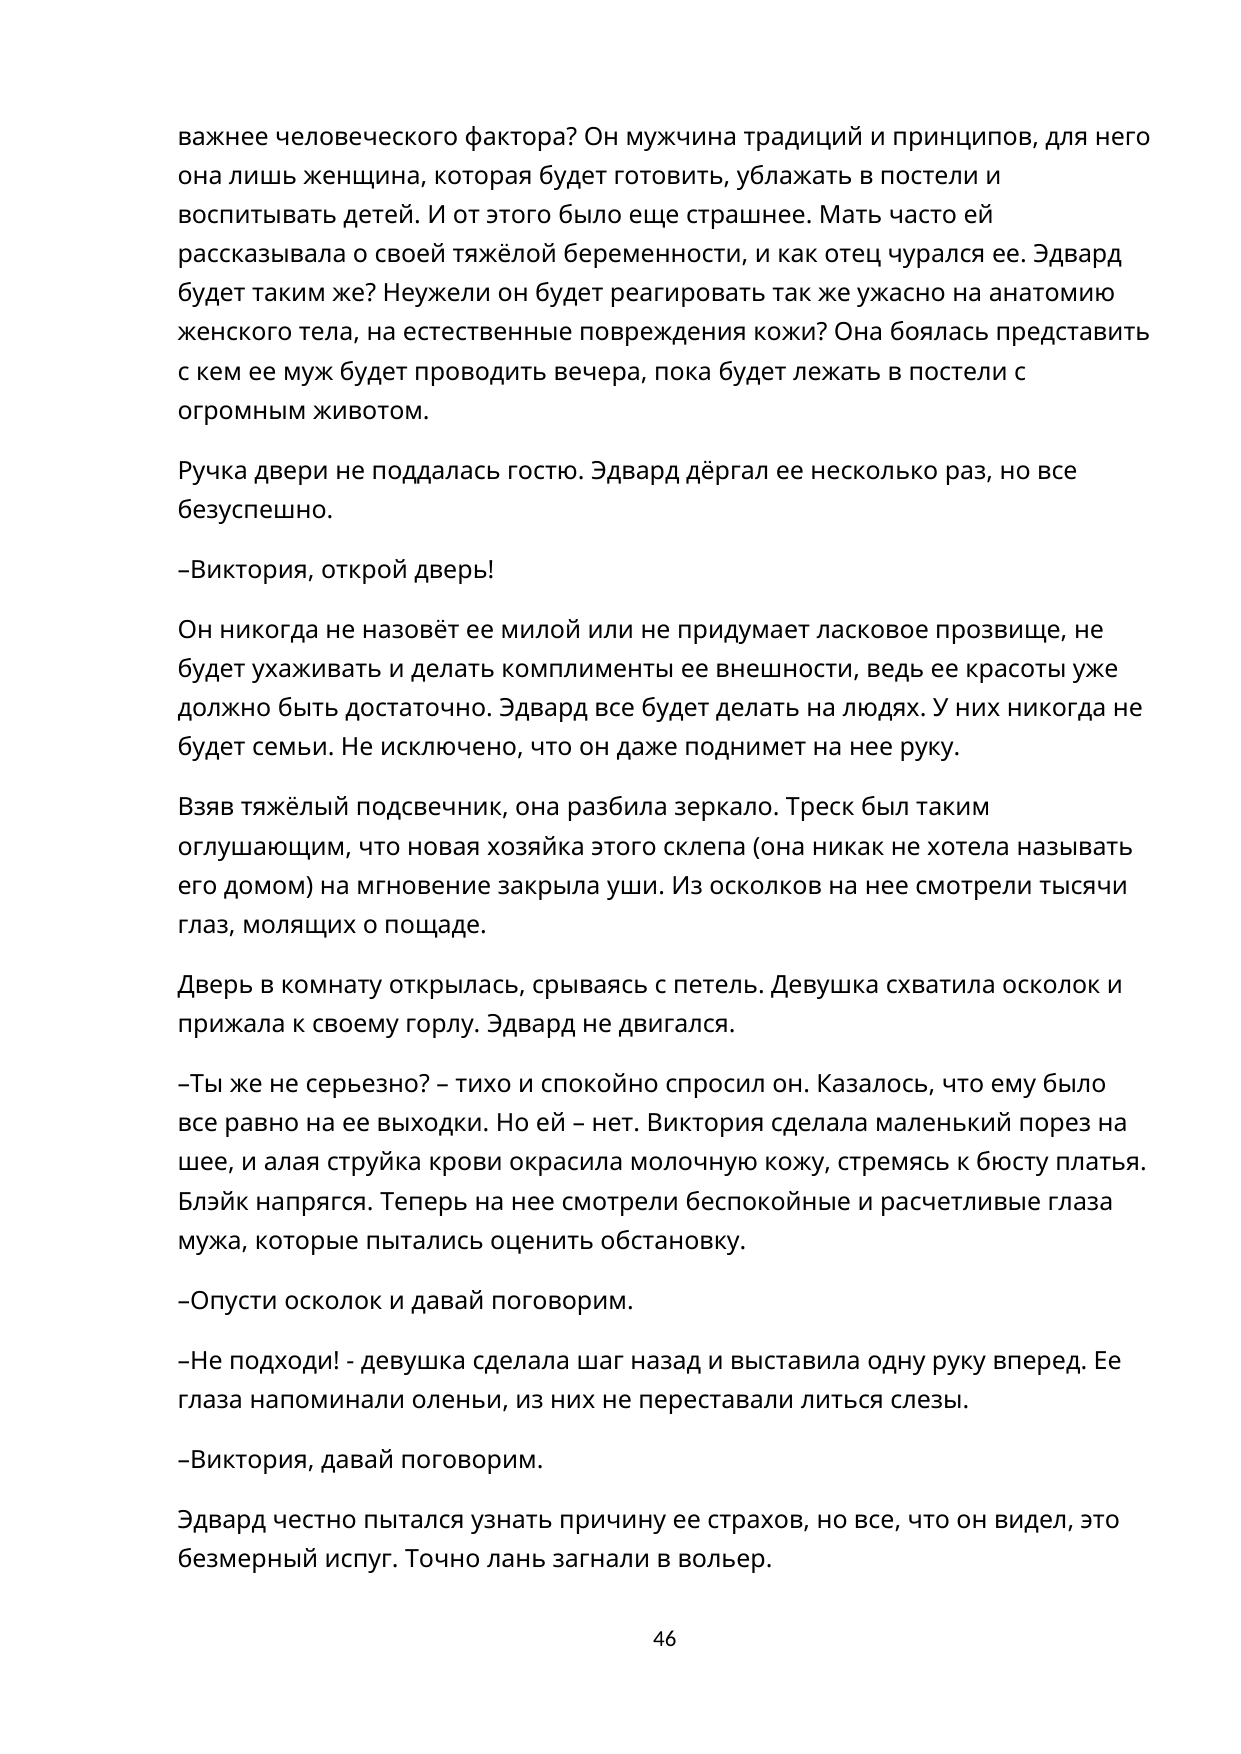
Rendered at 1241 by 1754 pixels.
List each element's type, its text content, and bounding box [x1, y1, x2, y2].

text –Опусти осколок и давай поговорим. [177, 1282, 1152, 1316]
text Эдвард честно пытался узнать причину ее страхов, но все, что он видел, это безмерный испуг. Точно лань загнали в вольер. [177, 1501, 1152, 1575]
text Ручка двери не поддалась гостю. Эдвард дёргал ее несколько раз, но все безуспешно. [177, 452, 1152, 526]
text –Виктория, давай поговорим. [177, 1441, 1152, 1476]
text Взяв тяжёлый подсвечник, она разбила зеркало. Треск был таким оглушающим, что новая хозяйка этого склепа (она никак не хотела называть его домом) на мгновение закрыла уши. Из осколков на нее смотрели тысячи глаз, молящих о пощаде. [177, 789, 1152, 941]
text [177, 118, 1152, 426]
text Дверь в комнату открылась, срываясь с петель. Девушка схватила осколок и прижала к своему горлу. Эдвард не двигался. [177, 966, 1152, 1040]
text –Не подходи! - девушка сделала шаг назад и выставила одну руку вперед. Ее глаза напоминали оленьи, из них не переставали литься слезы. [177, 1342, 1152, 1416]
text Он никогда не назовёт ее милой или не придумает ласковое прозвище, не будет ухаживать и делать комплименты ее внешности, ведь ее красоты уже должно быть достаточно. Эдвард все будет делать на людях. У них никогда не будет семьи. Не исключено, что он даже поднимет на нее руку. [177, 611, 1152, 763]
text –Виктория, открой дверь! [177, 551, 1152, 586]
text –Ты же не серьезно? – тихо и спокойно спросил он. Казалось, что ему было все равно на ее выходки. Но ей – нет. Виктория сделала маленький порез на шее, и алая струйка крови окрасила молочную кожу, стремясь к бюсту платья. Блэйк напрягся. Теперь на нее смотрели беспокойные и расчетливые глаза мужа, которые пытались оценить обстановку. [177, 1066, 1152, 1256]
